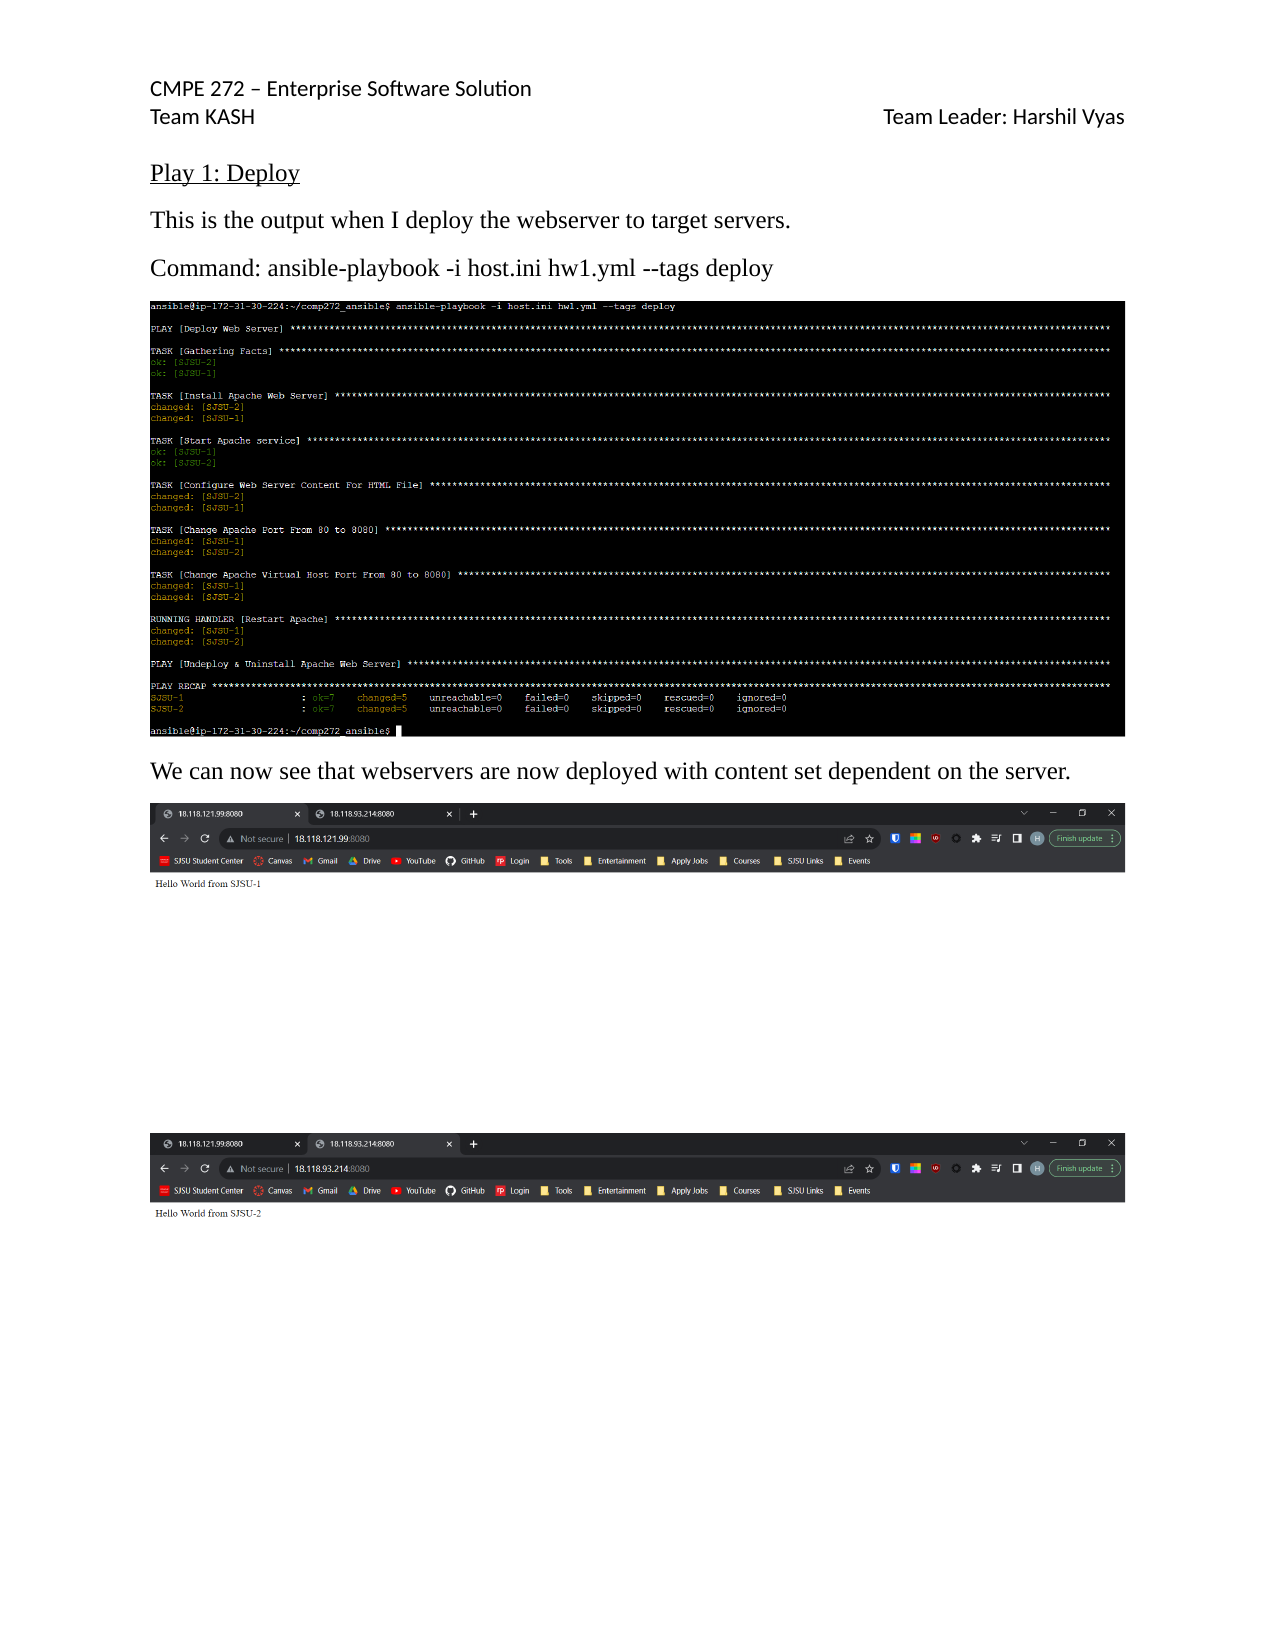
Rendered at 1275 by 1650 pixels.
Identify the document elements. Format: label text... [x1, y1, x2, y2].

text Command: ansible-playbook -i host.ini hw1.yml --tags deploy [150, 253, 1125, 282]
picture [150, 803, 1125, 970]
text This is the output when I deploy the webserver to target servers. [150, 206, 1125, 234]
picture [150, 1133, 1125, 1339]
text Play 1: Deploy [150, 158, 1125, 187]
picture [150, 301, 1125, 737]
text We can now see that webservers are now deployed with content set dependent on the server. [150, 756, 1125, 785]
